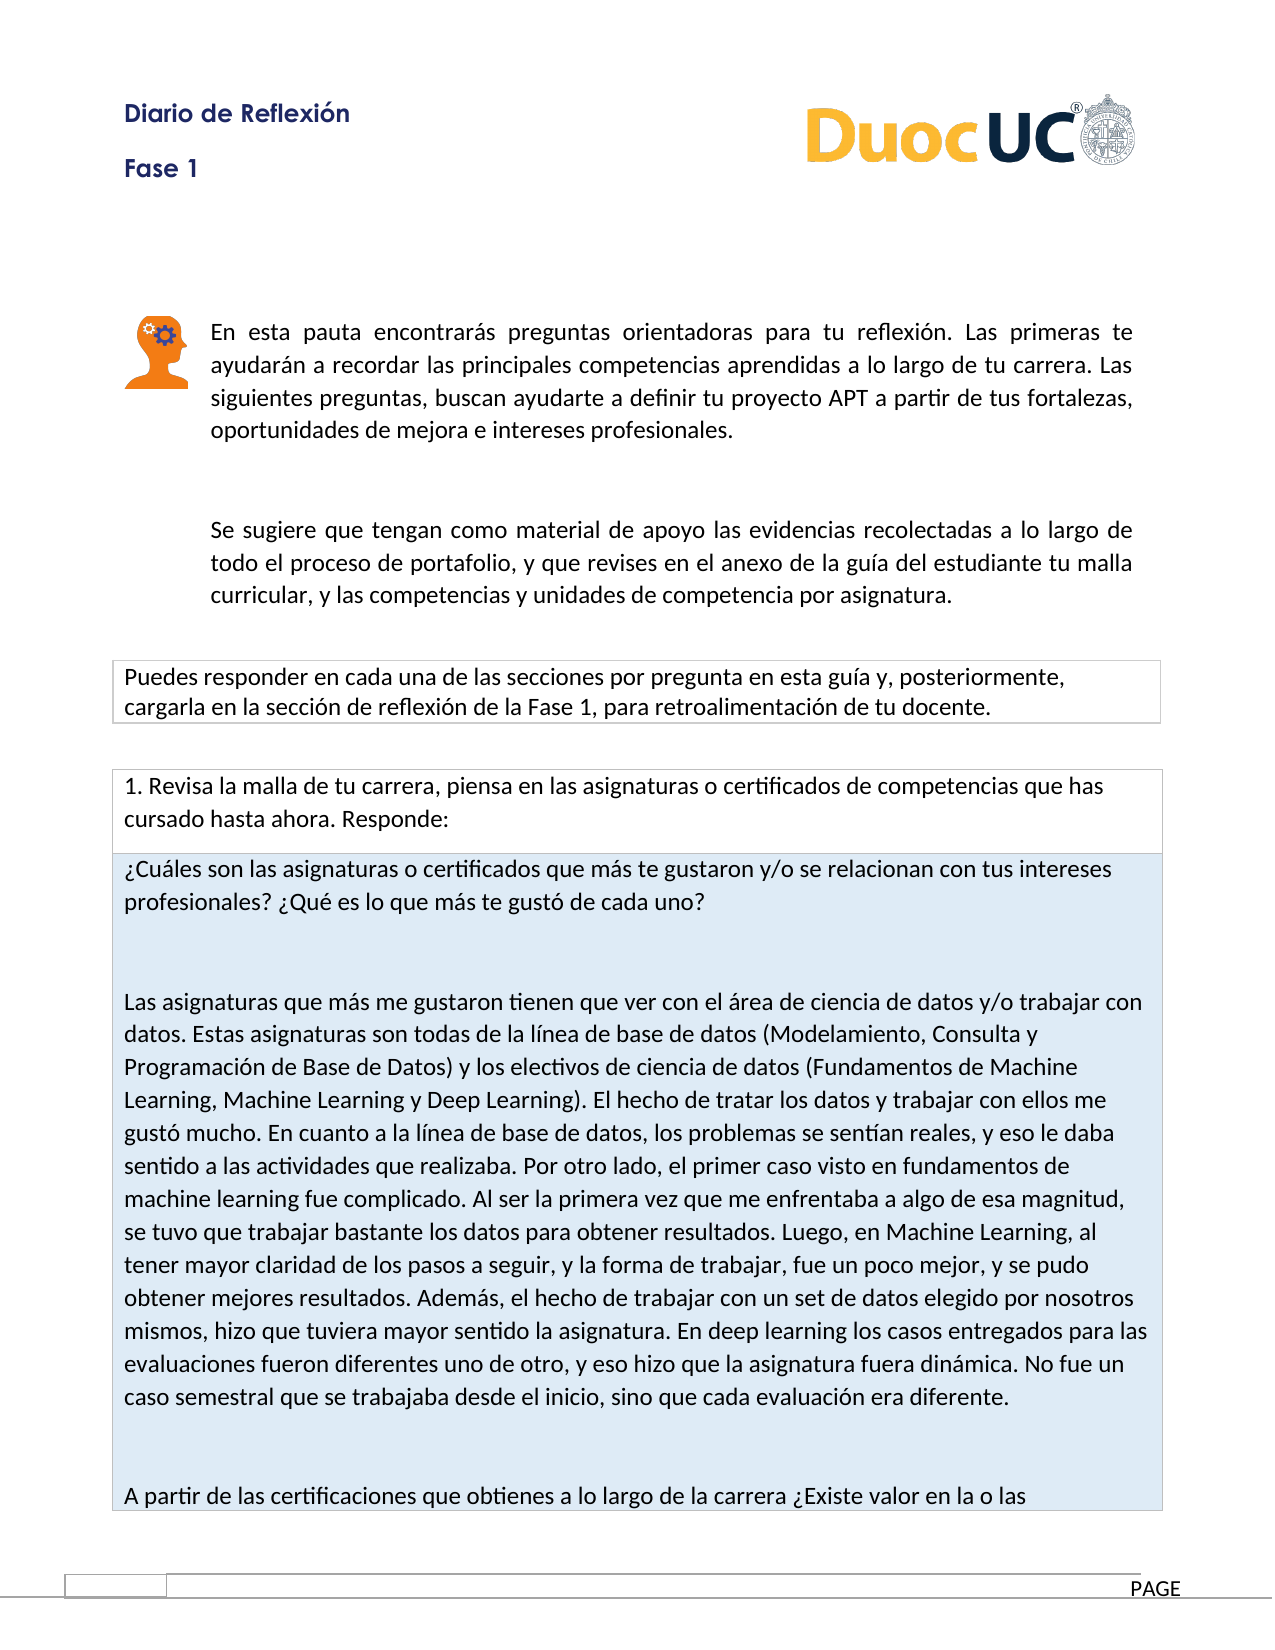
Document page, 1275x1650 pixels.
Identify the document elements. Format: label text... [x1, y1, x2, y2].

picture [123, 316, 188, 389]
table_header En esta pauta encontrarás preguntas orientadoras para tu reflexión. Las primeras te ayudarán a recordar las principales competencias aprendidas a lo largo de tu carrera. Las siguientes preguntas, buscan ayudarte a definir tu proyecto APT a partir de tus fortalezas, oportunidades de mejora e intereses profesionales. Se sugiere que tengan como material de apoyo las evidencias recolectadas a lo largo de todo el proceso de portafolio, y que revises en el anexo de la guía del estudiante tu malla curricular, y las competencias y unidades de competencia por asignatura. [199, 316, 1146, 629]
table_header [112, 316, 199, 629]
table_header 1. Revisa la malla de tu carrera, piensa en las asignaturas o certificados de competencias que has cursado hasta ahora. Responde: [113, 770, 1162, 853]
picture [807, 94, 1135, 165]
table_header Puedes responder en cada una de las secciones por pregunta en esta guía y, posteriormente, cargarla en la sección de reflexión de la Fase 1, para retroalimentación de tu docente. [114, 661, 1160, 722]
